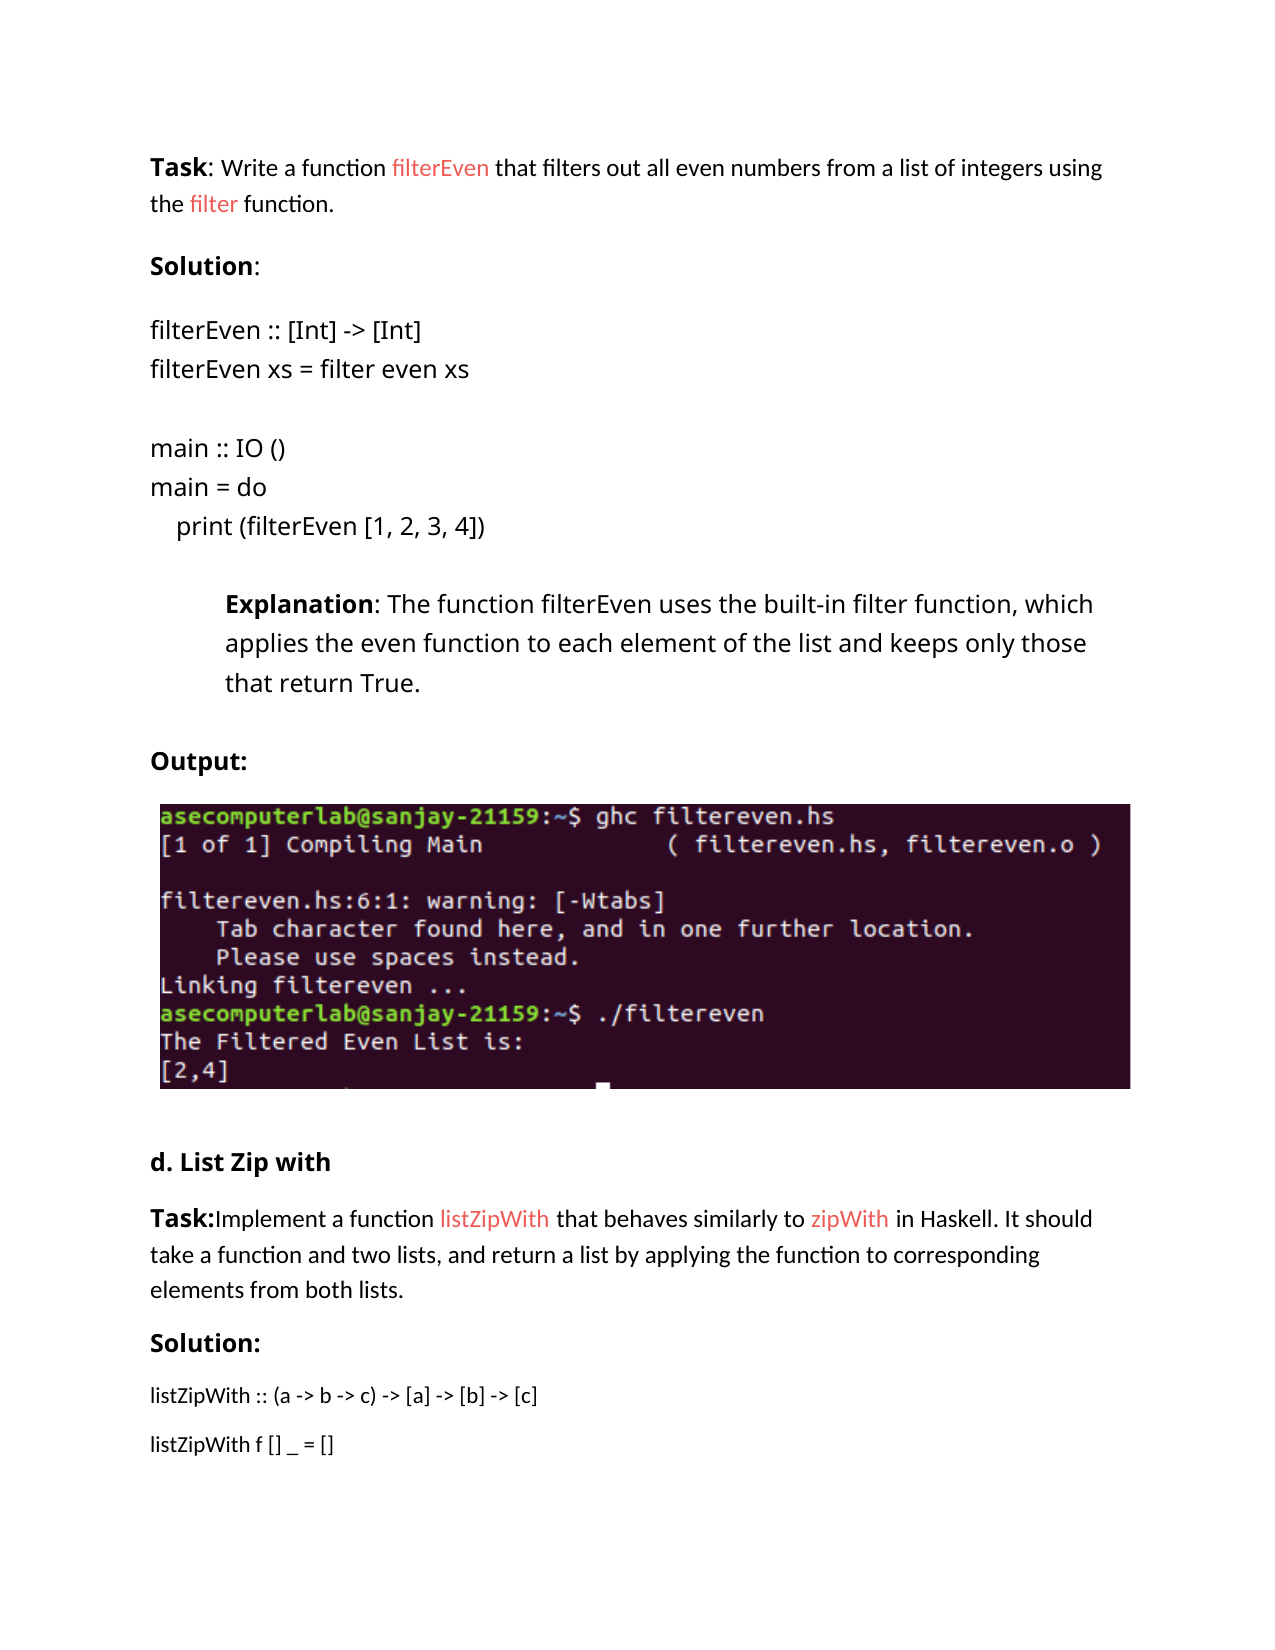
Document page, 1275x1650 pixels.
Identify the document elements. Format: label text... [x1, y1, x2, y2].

text main = do [150, 469, 1125, 503]
text listZipWith f [] _ = [] [150, 1430, 1125, 1458]
text Task: Write a function filterEven that filters out all even numbers from a list of integers using the filter function. [150, 150, 1125, 219]
text d. List Zip with [150, 1145, 1125, 1179]
picture [160, 804, 1131, 1089]
text main :: IO () [150, 430, 1125, 464]
text listZipWith :: (a -> b -> c) -> [a] -> [b] -> [c] [150, 1382, 1125, 1409]
text Solution: [150, 1326, 1125, 1360]
text print (filterEven [1, 2, 3, 4]) [150, 508, 1125, 543]
list Explanation: The function filterEven uses the built-in filter function, which applies the even function to each element of the list and keeps only those that return True. [225, 587, 1125, 699]
text filterEven xs = filter even xs [150, 352, 1125, 386]
text Task:Implement a function listZipWith that behaves similarly to zipWith in Haskell. It should take a function and two lists, and return a list by applying the function to corresponding elements from both lists. [150, 1201, 1125, 1304]
text filterEven :: [Int] -> [Int] [150, 313, 1125, 347]
text Solution: [150, 248, 1125, 283]
